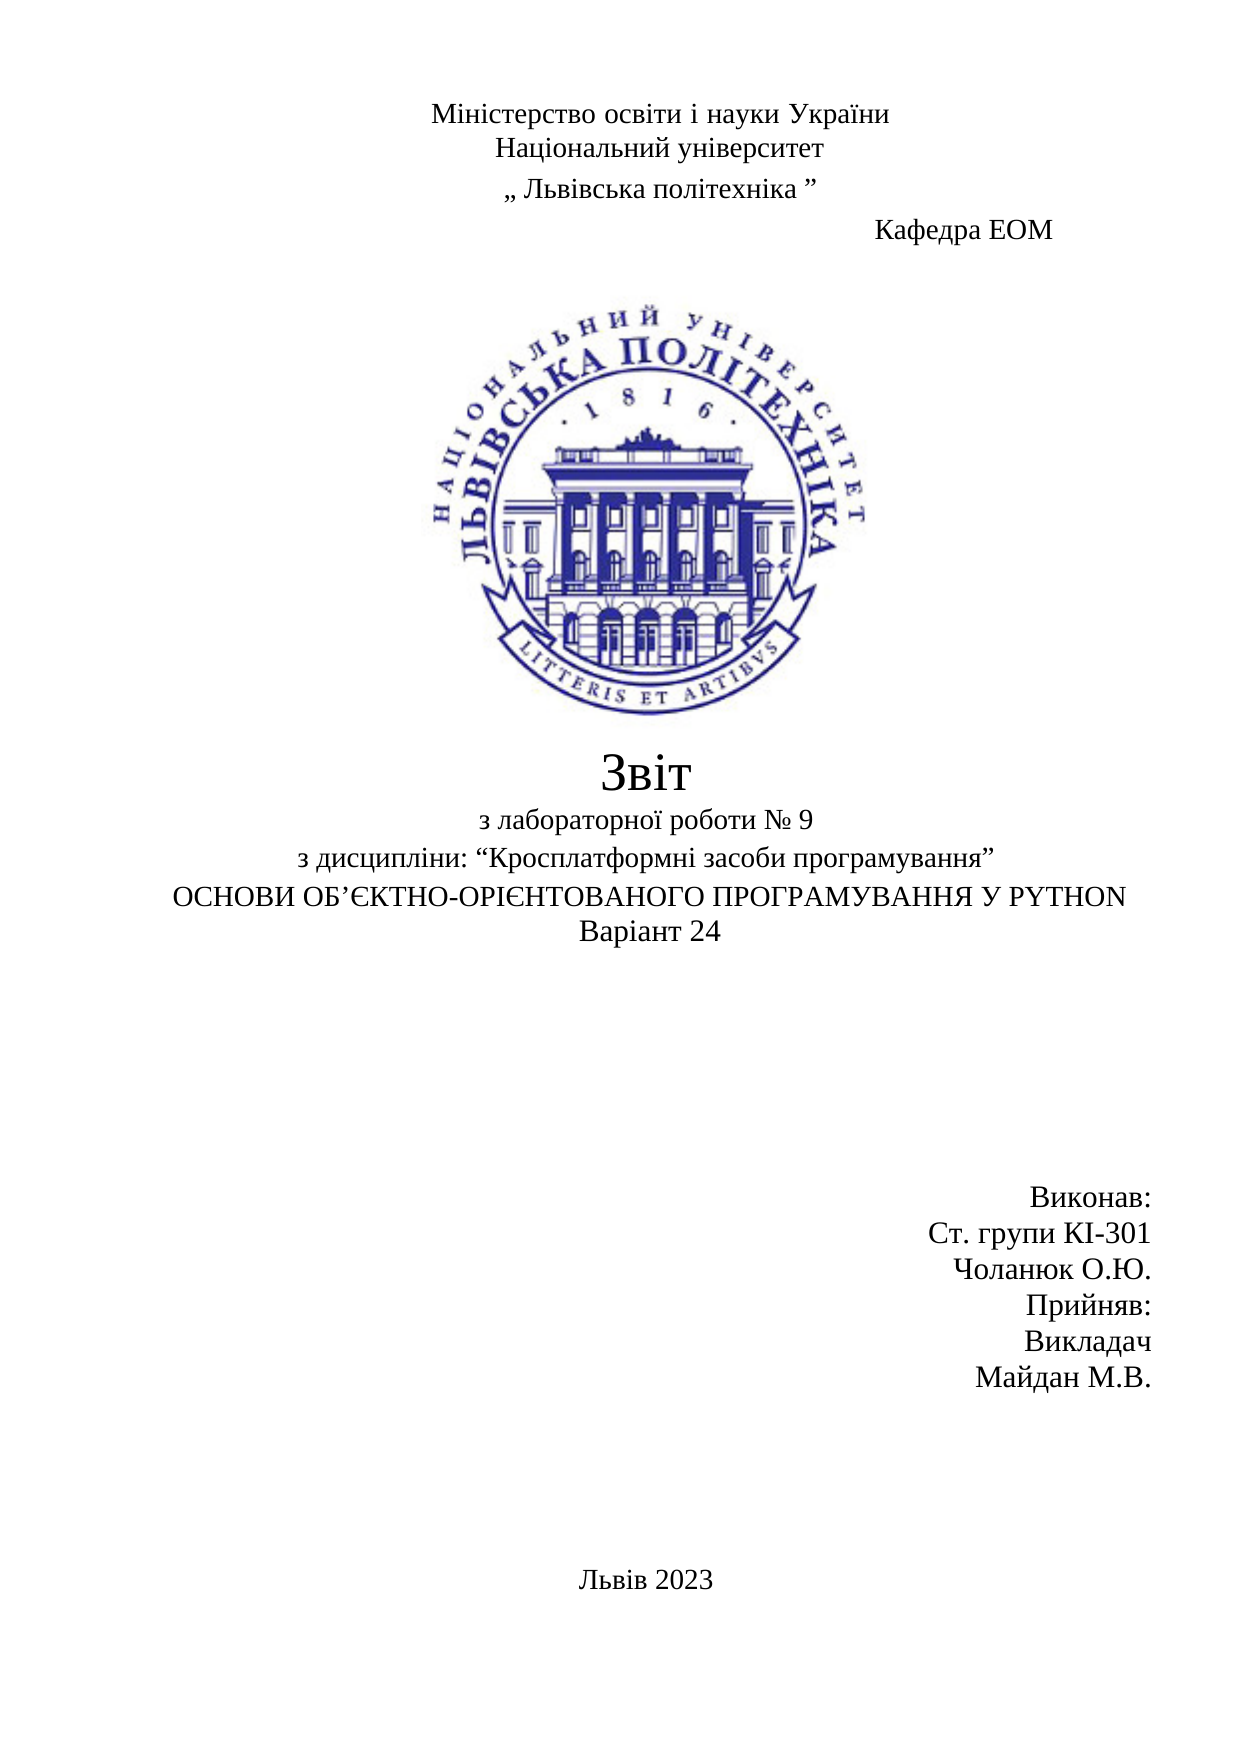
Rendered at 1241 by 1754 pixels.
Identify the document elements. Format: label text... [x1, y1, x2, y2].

text з лабораторної роботи № 9 [253, 802, 1038, 835]
text Виконав: [148, 1178, 1152, 1214]
text Варіант 24 [148, 912, 1152, 948]
text Майдан М.В. [148, 1358, 1152, 1394]
picture [420, 281, 879, 740]
text Кафедра ЕОМ [430, 212, 1053, 246]
text Викладач [148, 1322, 1152, 1358]
title Звіт [253, 739, 1038, 802]
text Чоланюк О.Ю. [148, 1250, 1152, 1286]
text з дисципліни: “Кросплатформні засоби програмування” [253, 840, 1038, 874]
text Львів 2023 [253, 1562, 1038, 1595]
text ОСНОВИ ОБ’ЄКТНО-ОРІЄНТОВАНОГО ПРОГРАМУВАННЯ У PYTHON [148, 879, 1152, 912]
text Прийняв: [148, 1286, 1152, 1322]
text Ст. групи КІ-301 [148, 1214, 1152, 1250]
text „ Львівська політехніка ” [430, 171, 890, 204]
text Міністерство освіти і науки України Національний університет [430, 96, 890, 163]
